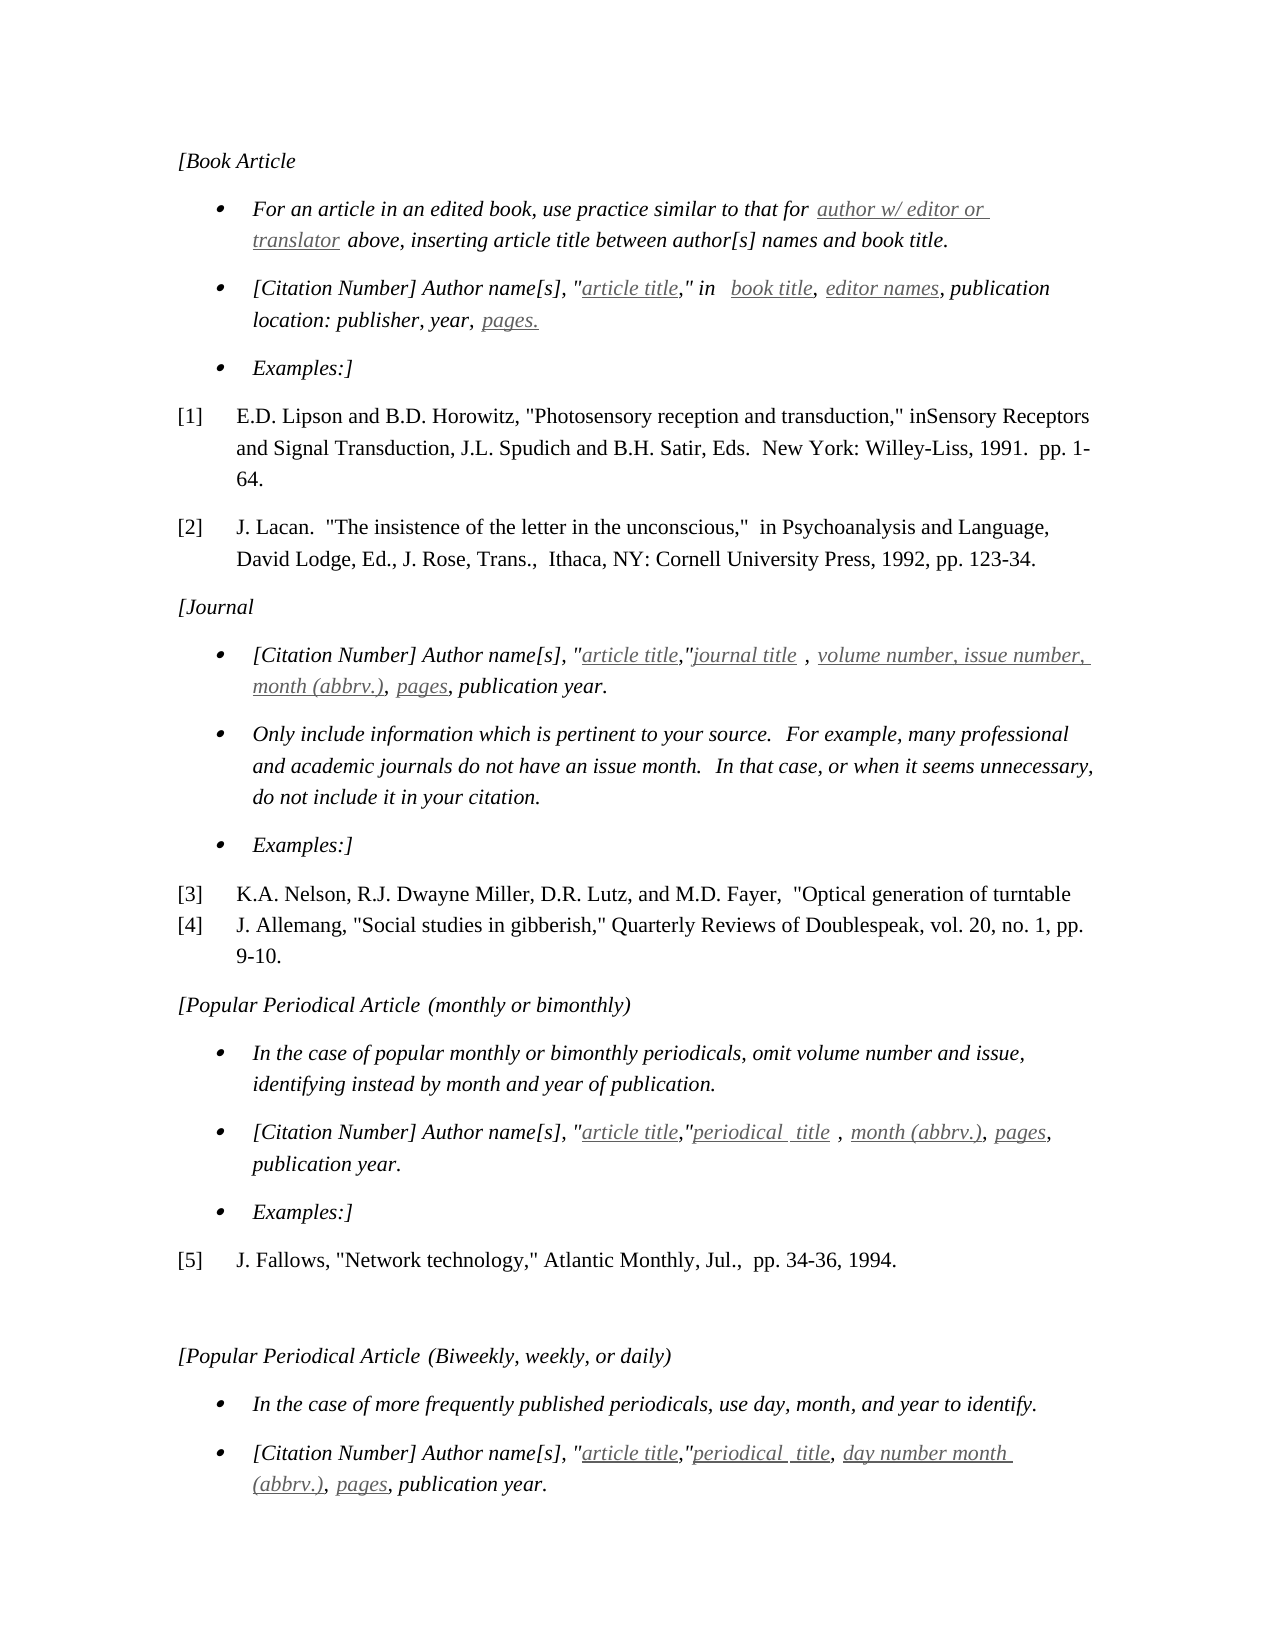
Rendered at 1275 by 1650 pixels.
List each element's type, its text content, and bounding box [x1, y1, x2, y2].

list [Citation Number] Author name[s], "article title,"journal title , volume number, issue number, month (abbrv.), pages, publication year. [215, 642, 1098, 698]
list In the case of more frequently published periodicals, use day, month, and year to identify. [215, 1391, 1098, 1417]
list Examples:] [215, 355, 1098, 380]
list J. Lacan. "The insistence of the letter in the unconscious," in Psychoanalysis and Language, David Lodge, Ed., J. Rose, Trans., Ithaca, NY: Cornell University Press, 1992, pp. 123-34. [177, 514, 1098, 571]
list For an article in an edited book, use practice similar to that for author w/ editor or translator above, inserting article title between author[s] names and book title. [215, 196, 1098, 252]
text E.D. Lipson and B.D. Horowitz, "Photosensory reception and transduction," inSensory Receptors and Signal Transduction, J.L. Spudich and B.H. Satir, Eds. New York: Willey-Liss, 1991. pp. 1-64. [177, 403, 1098, 491]
list Examples:] [215, 832, 1098, 858]
list [Citation Number] Author name[s], "article title,"periodical title, day number month (abbrv.), pages, publication year. [215, 1439, 1098, 1496]
text [Journal [177, 594, 1098, 619]
text J. Allemang, "Social studies in gibberish," Quarterly Reviews of Doublespeak, vol. 20, no. 1, pp. 9-10. [177, 912, 1098, 969]
list [Citation Number] Author name[s], "article title," in book title, editor names, publication location: publisher, year, pages. [215, 275, 1098, 332]
text K.A. Nelson, R.J. Dwayne Miller, D.R. Lutz, and M.D. Fayer, "Optical generation of turntable ultrasonic waves," Journal of Applied Physics, vol. 53, no. 2, Feb., pp. 1144-1149. [177, 881, 1098, 906]
text [Popular Periodical Article (Biweekly, weekly, or daily) [177, 1343, 1098, 1368]
text J. Fallows, "Network technology," Atlantic Monthly, Jul., pp. 34-36, 1994. [177, 1247, 1098, 1272]
text [Book Article [177, 148, 1098, 173]
list [Citation Number] Author name[s], "article title,"periodical title , month (abbrv.), pages, publication year. [215, 1119, 1098, 1176]
text [Popular Periodical Article (monthly or bimonthly) [177, 992, 1098, 1017]
list Examples:] [215, 1199, 1098, 1224]
list In the case of popular monthly or bimonthly periodicals, omit volume number and issue, identifying instead by month and year of publication. [215, 1040, 1098, 1096]
list Only include information which is pertinent to your source. For example, many professional and academic journals do not have an issue month. In that case, or when it seems unnecessary, do not include it in your citation. [215, 721, 1098, 809]
